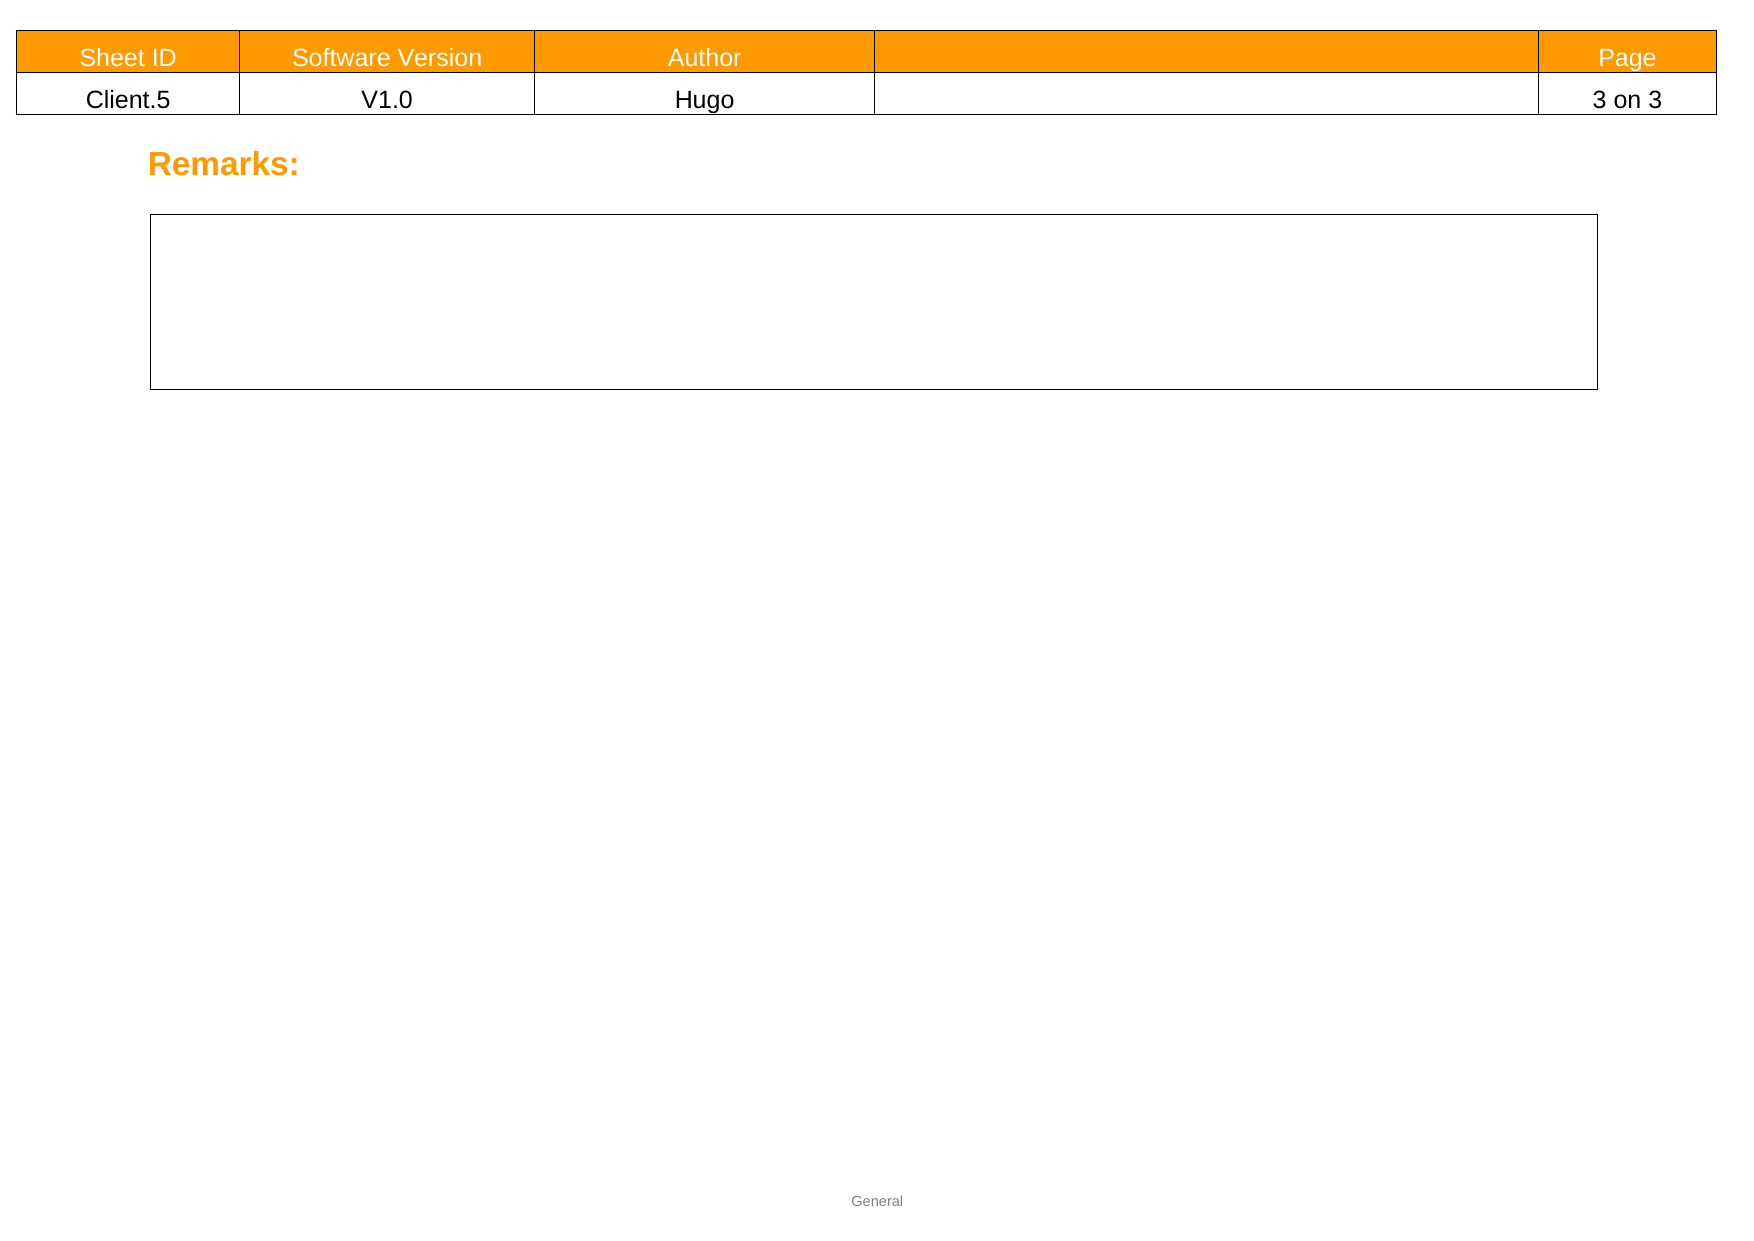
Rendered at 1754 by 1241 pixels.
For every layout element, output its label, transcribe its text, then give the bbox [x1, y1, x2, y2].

text Remarks: [148, 144, 1606, 182]
table_header [151, 215, 1597, 389]
